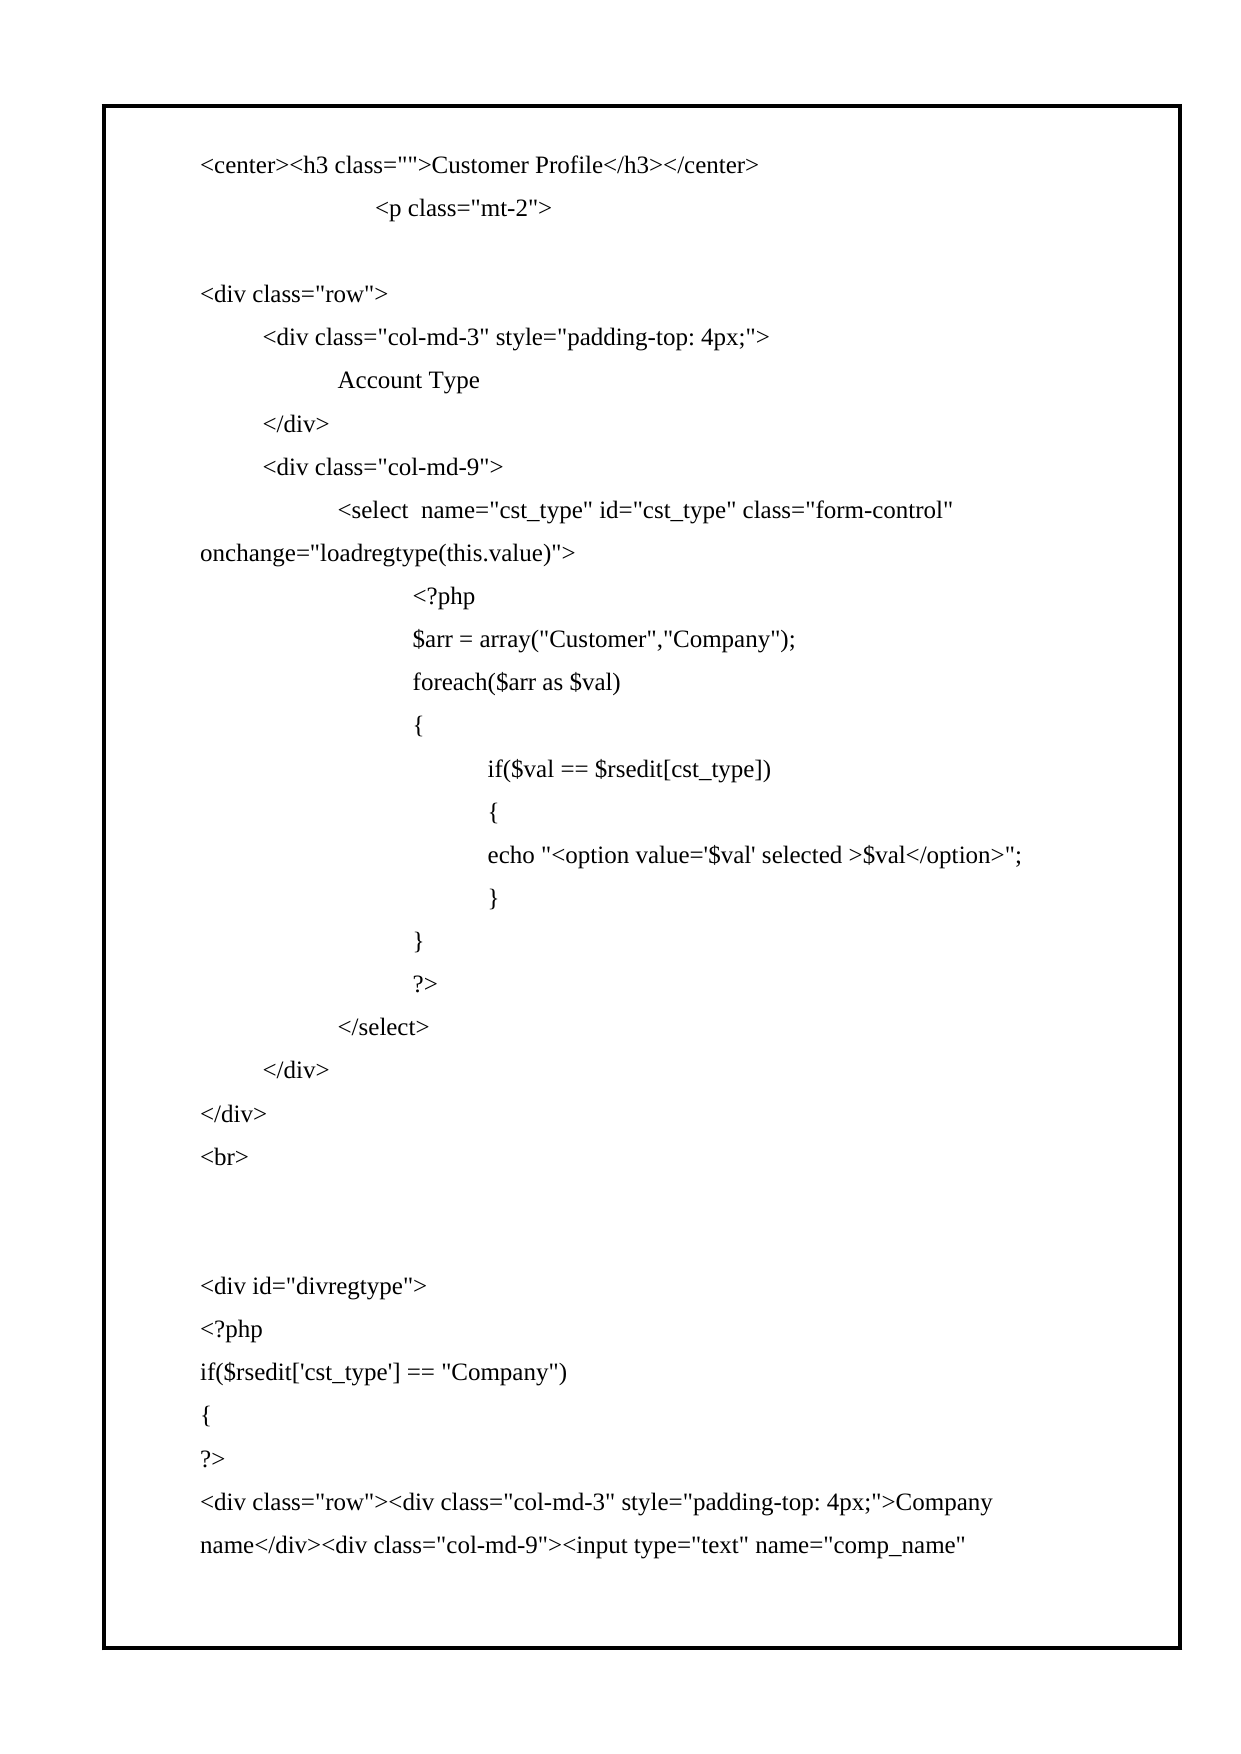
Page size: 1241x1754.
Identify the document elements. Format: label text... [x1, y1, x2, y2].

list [200, 1487, 1128, 1559]
list $arr = array("Customer","Company"); [200, 624, 1128, 653]
list } [200, 926, 1128, 955]
list Account Type [200, 366, 1128, 394]
list </div> [200, 1056, 1128, 1084]
list { [200, 797, 1128, 826]
list <?php [200, 1314, 1128, 1343]
list </div> [200, 409, 1128, 437]
list { [200, 1401, 1128, 1429]
list <div class="col-md-9"> [200, 452, 1128, 481]
list if($val == $rsedit[cst_type]) [200, 754, 1128, 782]
list foreach($arr as $val) [200, 667, 1128, 696]
list <br> [200, 1142, 1128, 1171]
list <p class="mt-2"> [200, 193, 1128, 222]
list </select> [200, 1012, 1128, 1041]
list echo "<option value='$val' selected >$val</option>"; [200, 840, 1128, 869]
list <div id="divregtype"> [200, 1271, 1128, 1300]
list ?> [200, 1444, 1128, 1472]
list <select name="cst_type" id="cst_type" class="form-control" onchange="loadregtype(this.value)"> [200, 495, 1128, 567]
list <div class="row"> [200, 279, 1128, 308]
list <div class="col-md-3" style="padding-top: 4px;"> [200, 322, 1128, 351]
list ?> [200, 969, 1128, 998]
list } [200, 883, 1128, 912]
list { [200, 711, 1128, 739]
list <center><h3 class="">Customer Profile</h3></center> [200, 150, 1128, 179]
list </div> [200, 1099, 1128, 1127]
list if($rsedit['cst_type'] == "Company") [200, 1357, 1128, 1386]
list <?php [200, 581, 1128, 610]
